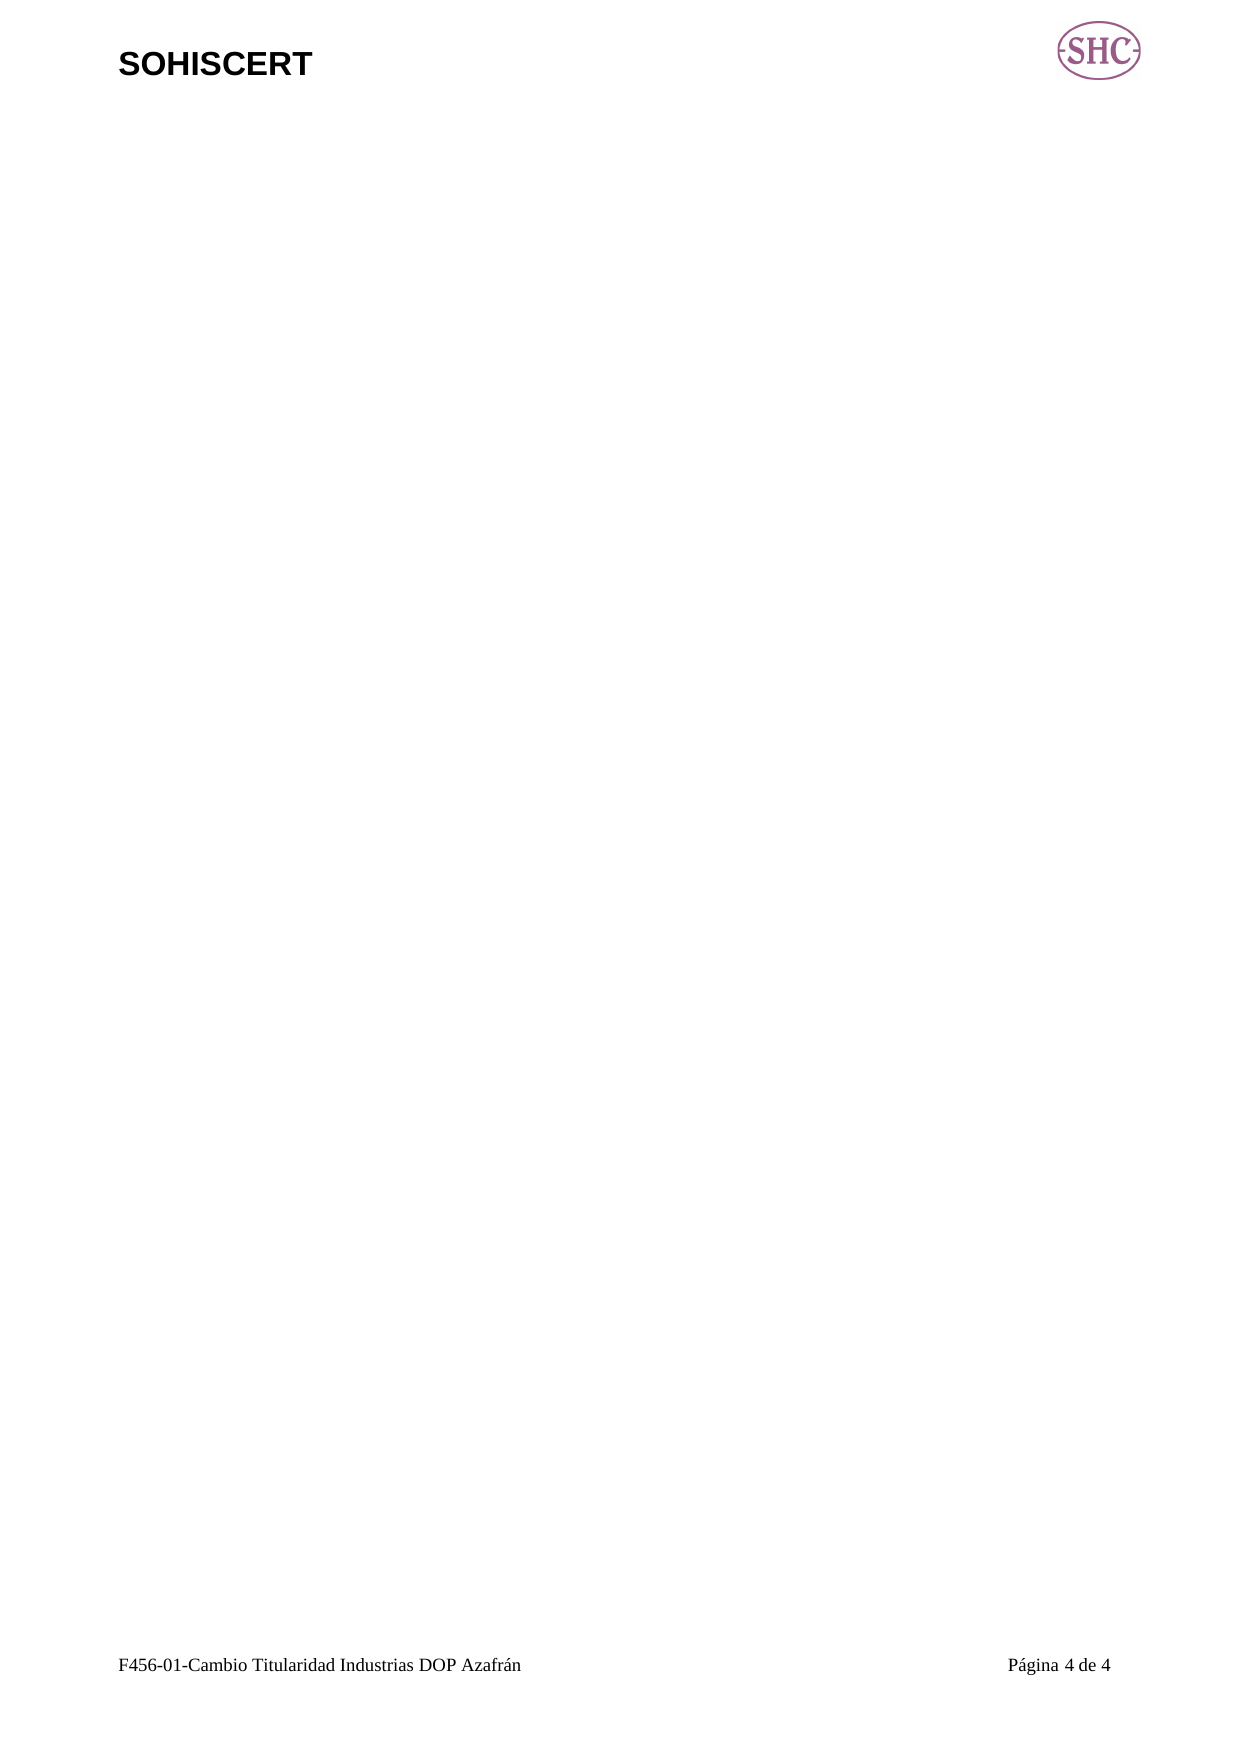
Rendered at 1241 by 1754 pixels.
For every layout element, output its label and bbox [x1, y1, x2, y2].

picture [1057, 21, 1141, 80]
